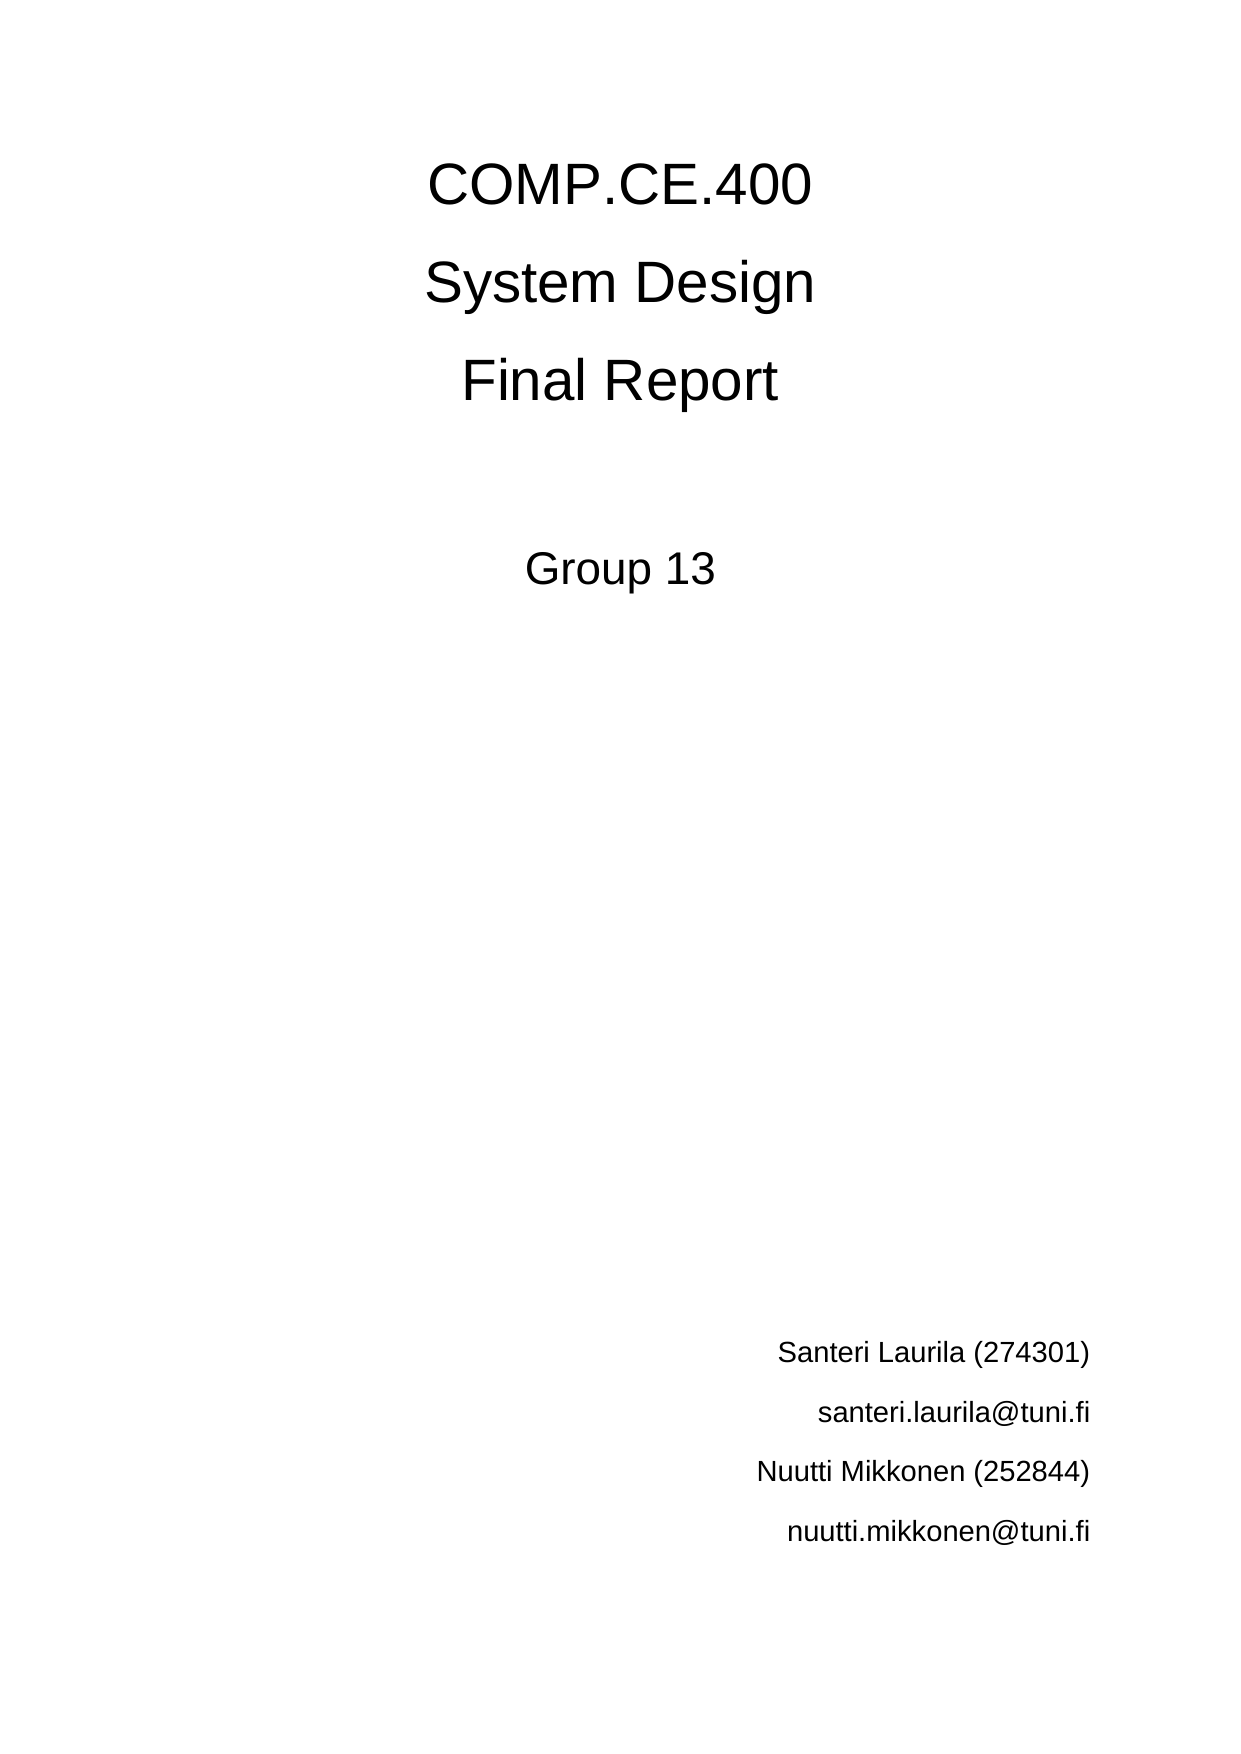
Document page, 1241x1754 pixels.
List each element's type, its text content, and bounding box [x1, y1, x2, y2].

text COMP.CE.400 [150, 150, 1090, 217]
text nuutti.mikkonen@tuni.fi [150, 1514, 1090, 1547]
text Nuutti Mikkonen (252844) [150, 1454, 1090, 1488]
text Final Report [150, 346, 1090, 413]
text santeri.laurila@tuni.fi [150, 1395, 1090, 1428]
text System Design [150, 248, 1090, 315]
text Group 13 [150, 542, 1090, 594]
text Santeri Laurila (274301) [150, 1336, 1090, 1369]
